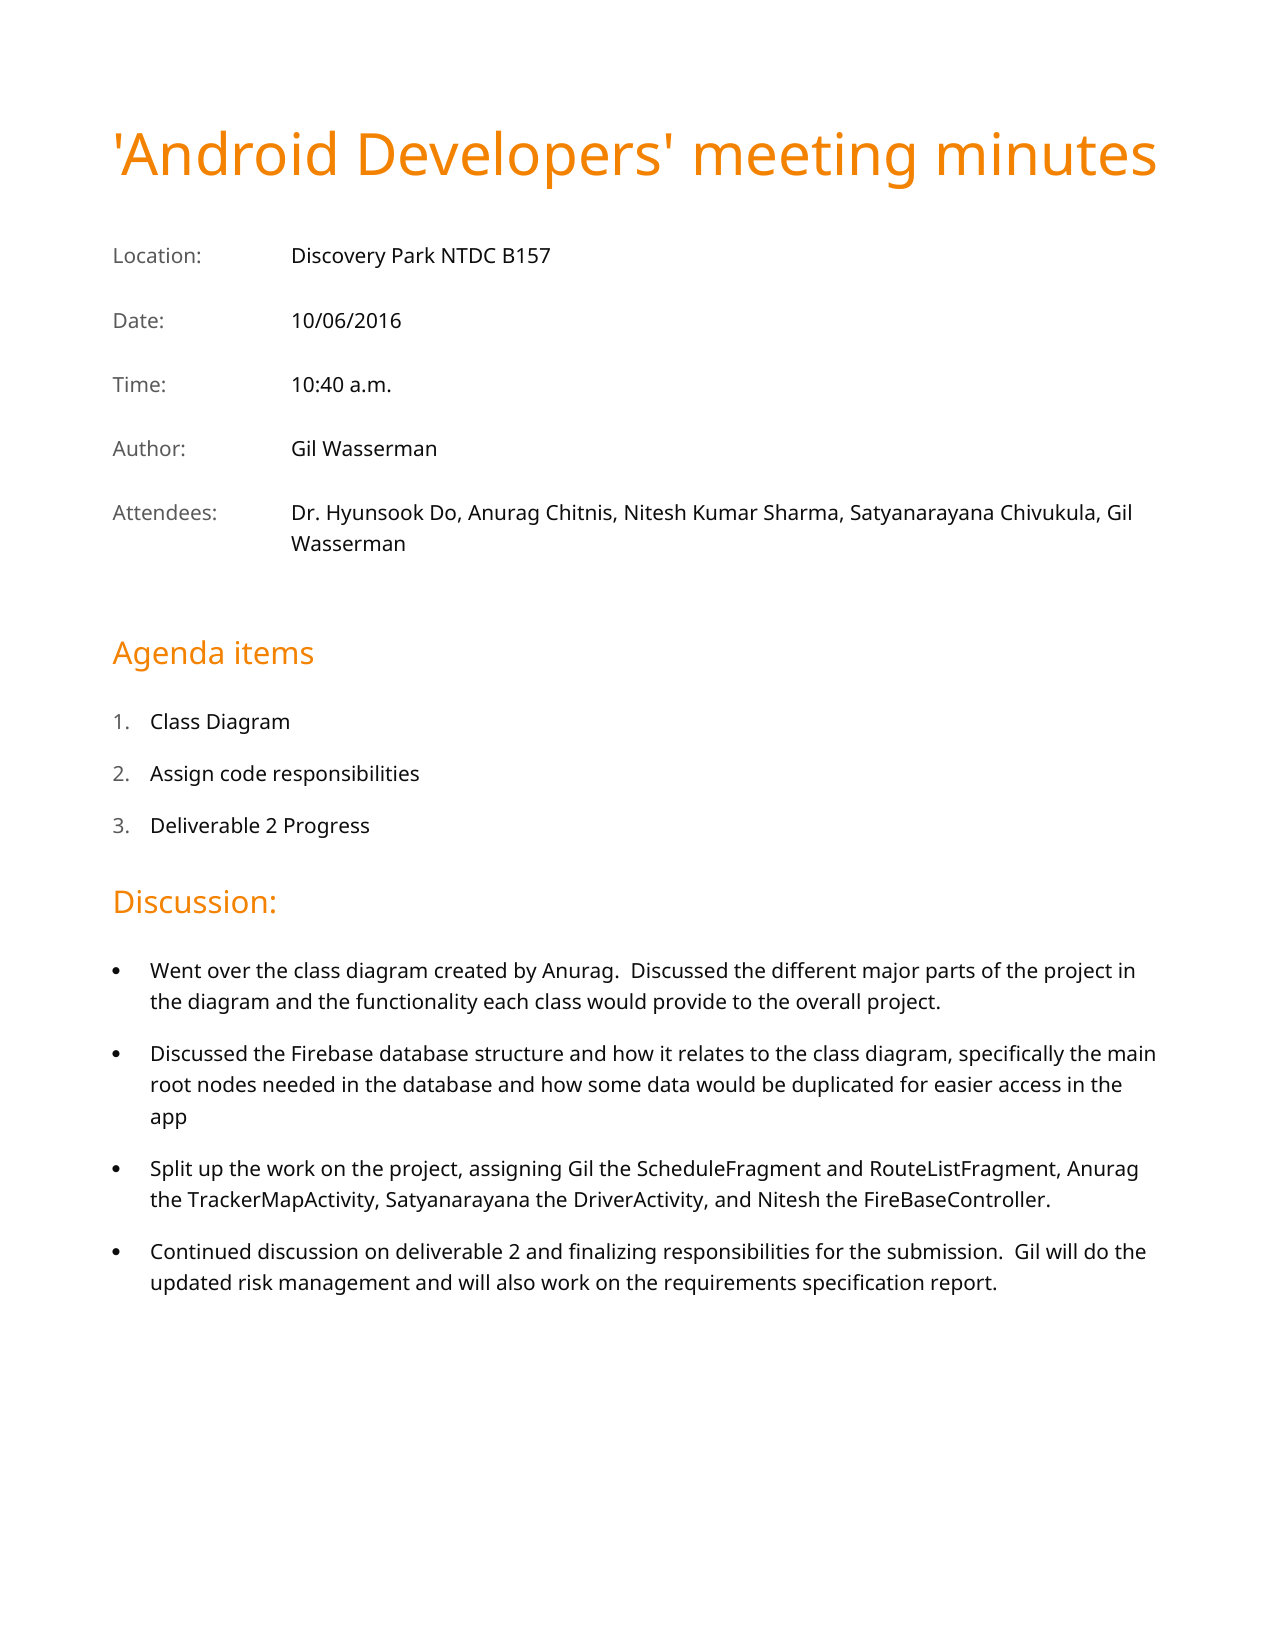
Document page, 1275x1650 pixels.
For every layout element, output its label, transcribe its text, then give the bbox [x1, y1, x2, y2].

table_cell Gil Wasserman [291, 434, 1162, 498]
table_header Location: [113, 242, 291, 306]
subtitle Agenda items [112, 631, 1162, 674]
list Discussed the Firebase database structure and how it relates to the class diagram, specifically the main root nodes needed in the database and how some data would be duplicated for easier access in the app [112, 1039, 1162, 1130]
table_cell Date: [113, 306, 291, 370]
table_cell Time: [113, 370, 291, 434]
table_cell 10:40 a.m. [291, 370, 1162, 434]
list Went over the class diagram created by Anurag. Discussed the different major parts of the project in the diagram and the functionality each class would provide to the overall project. [112, 956, 1162, 1016]
table_cell Attendees: [113, 498, 291, 594]
list Split up the work on the project, assigning Gil the ScheduleFragment and RouteListFragment, Anurag the TrackerMapActivity, Satyanarayana the DriverActivity, and Nitesh the FireBaseController. [112, 1154, 1162, 1213]
table_cell Author: [113, 434, 291, 498]
list Class Diagram [112, 707, 1162, 736]
list Assign code responsibilities [112, 759, 1162, 788]
list Deliverable 2 Progress [112, 811, 1162, 840]
table_cell Dr. Hyunsook Do, Anurag Chitnis, Nitesh Kumar Sharma, Satyanarayana Chivukula, Gil Wasserman [291, 498, 1162, 594]
table_cell 10/06/2016 [291, 306, 1162, 370]
table_header Discovery Park NTDC B157 [291, 242, 1162, 306]
subtitle Discussion: [112, 880, 1162, 923]
title 'Android Developers' meeting minutes [112, 112, 1162, 192]
list Continued discussion on deliverable 2 and finalizing responsibilities for the submission. Gil will do the updated risk management and will also work on the requirements specification report. [112, 1237, 1162, 1297]
